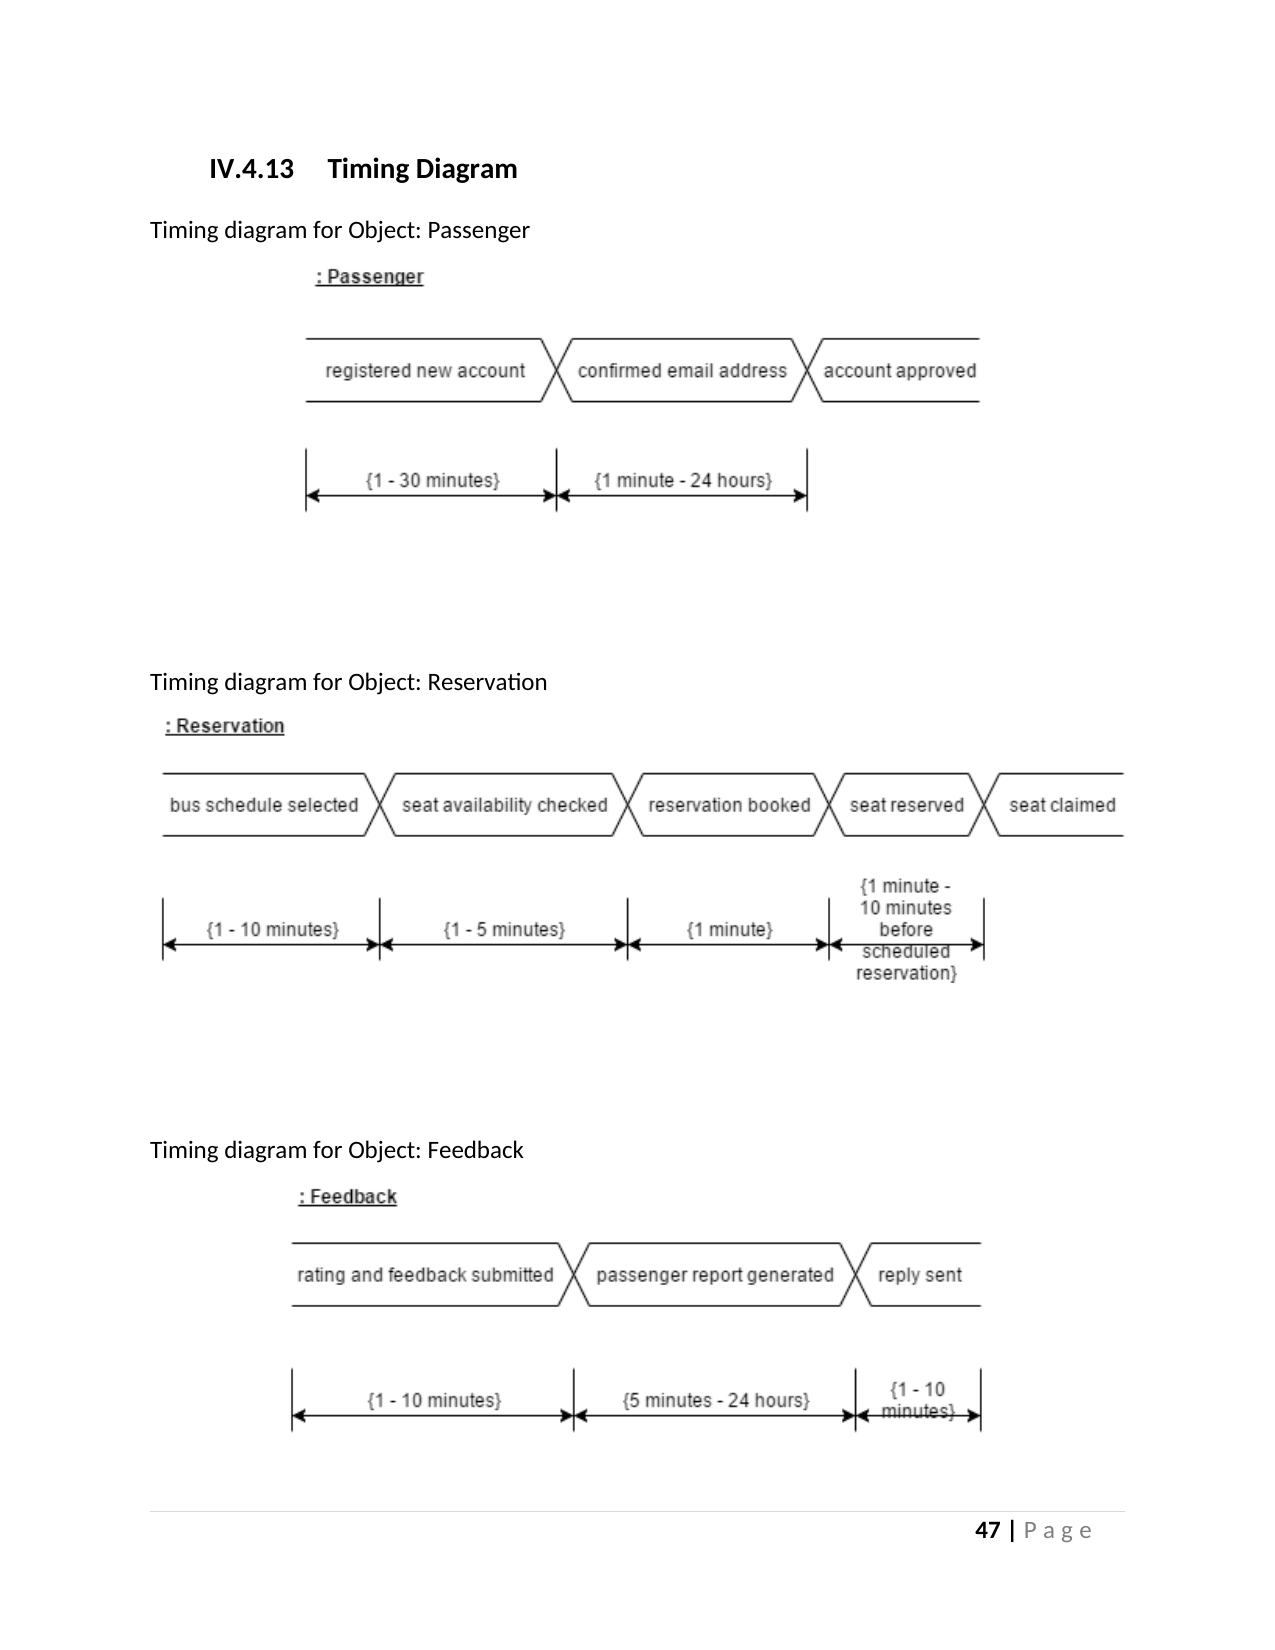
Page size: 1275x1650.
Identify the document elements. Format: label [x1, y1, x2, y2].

picture [150, 711, 1125, 983]
picture [279, 1180, 996, 1434]
picture [293, 260, 982, 514]
